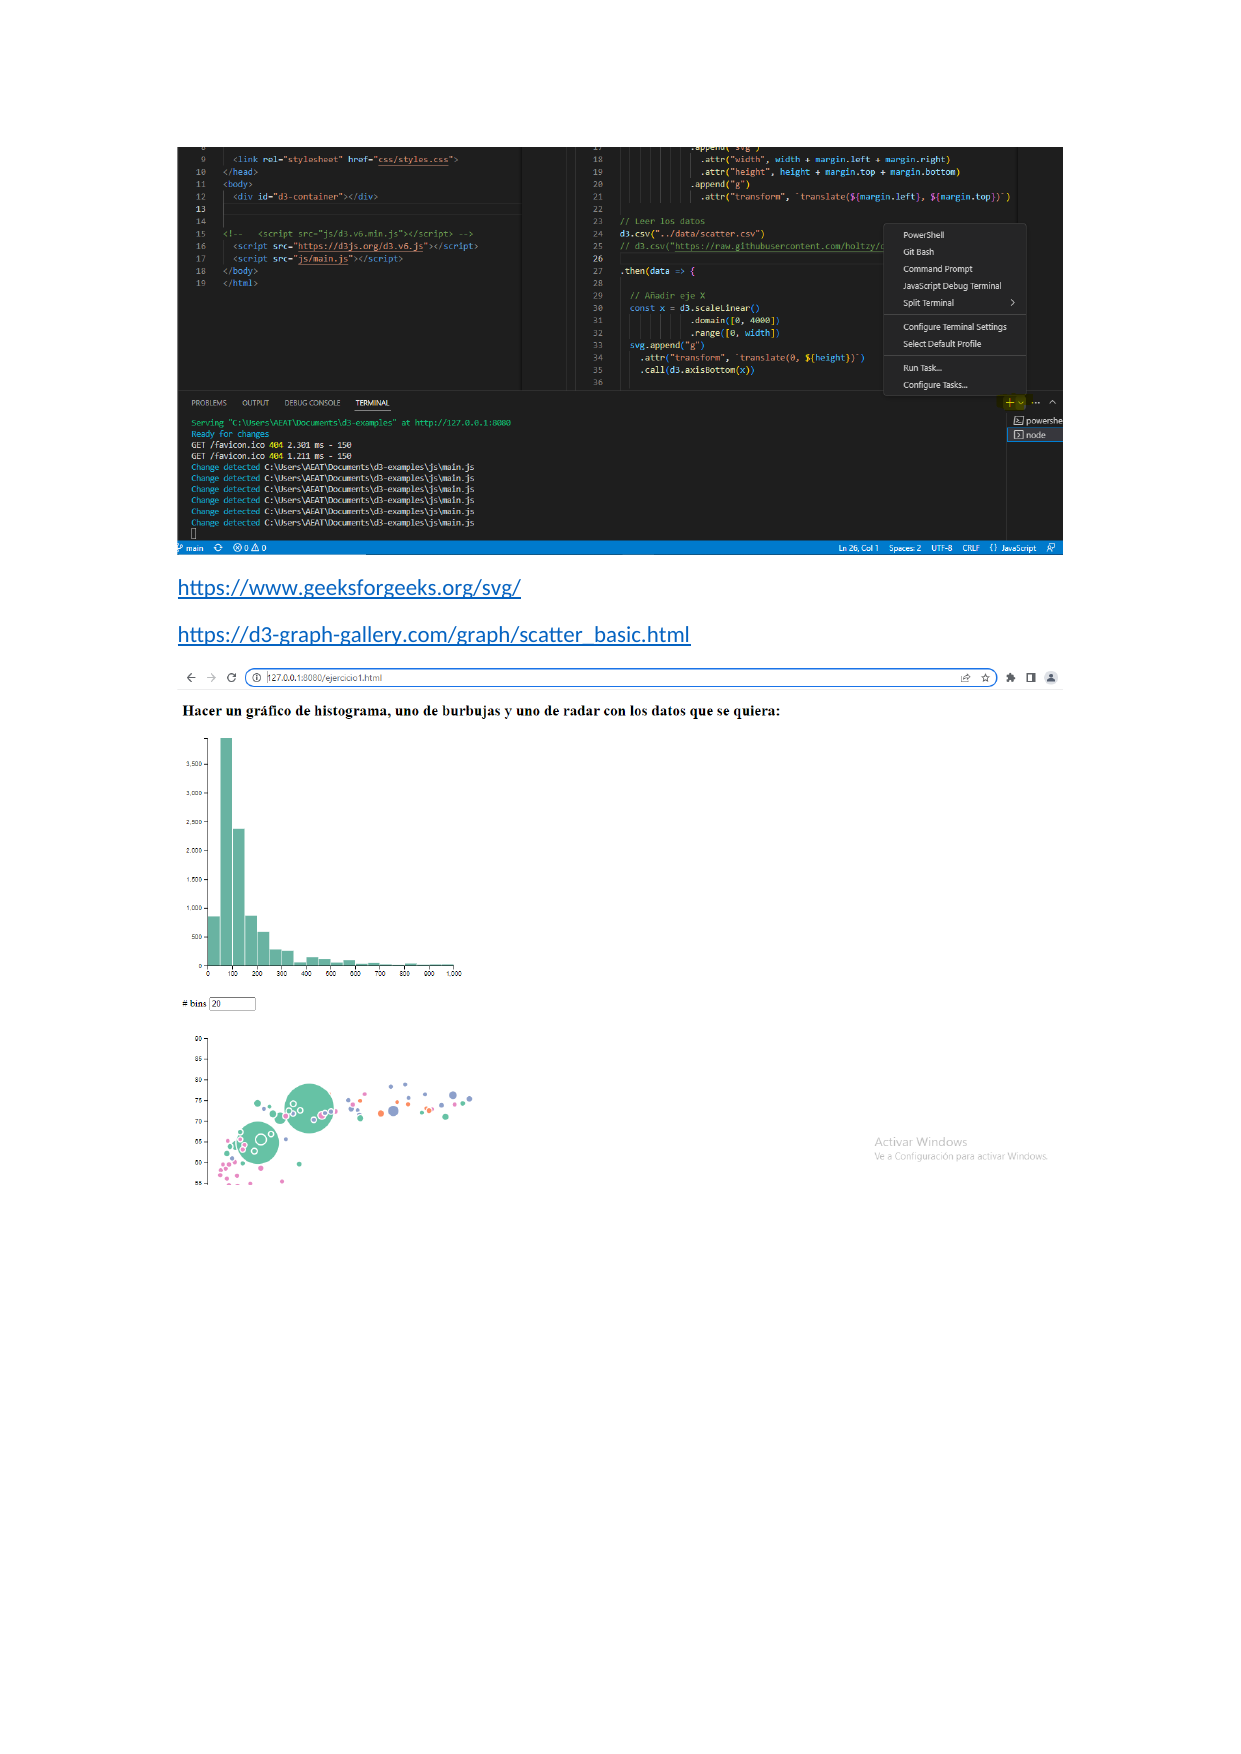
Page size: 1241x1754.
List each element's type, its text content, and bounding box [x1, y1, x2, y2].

text https://www.geeksforgeeks.org/svg/ [177, 573, 1063, 601]
picture [177, 667, 1063, 1185]
text https://d3-graph-gallery.com/graph/scatter_basic.html [177, 620, 1063, 648]
picture [177, 147, 1063, 555]
